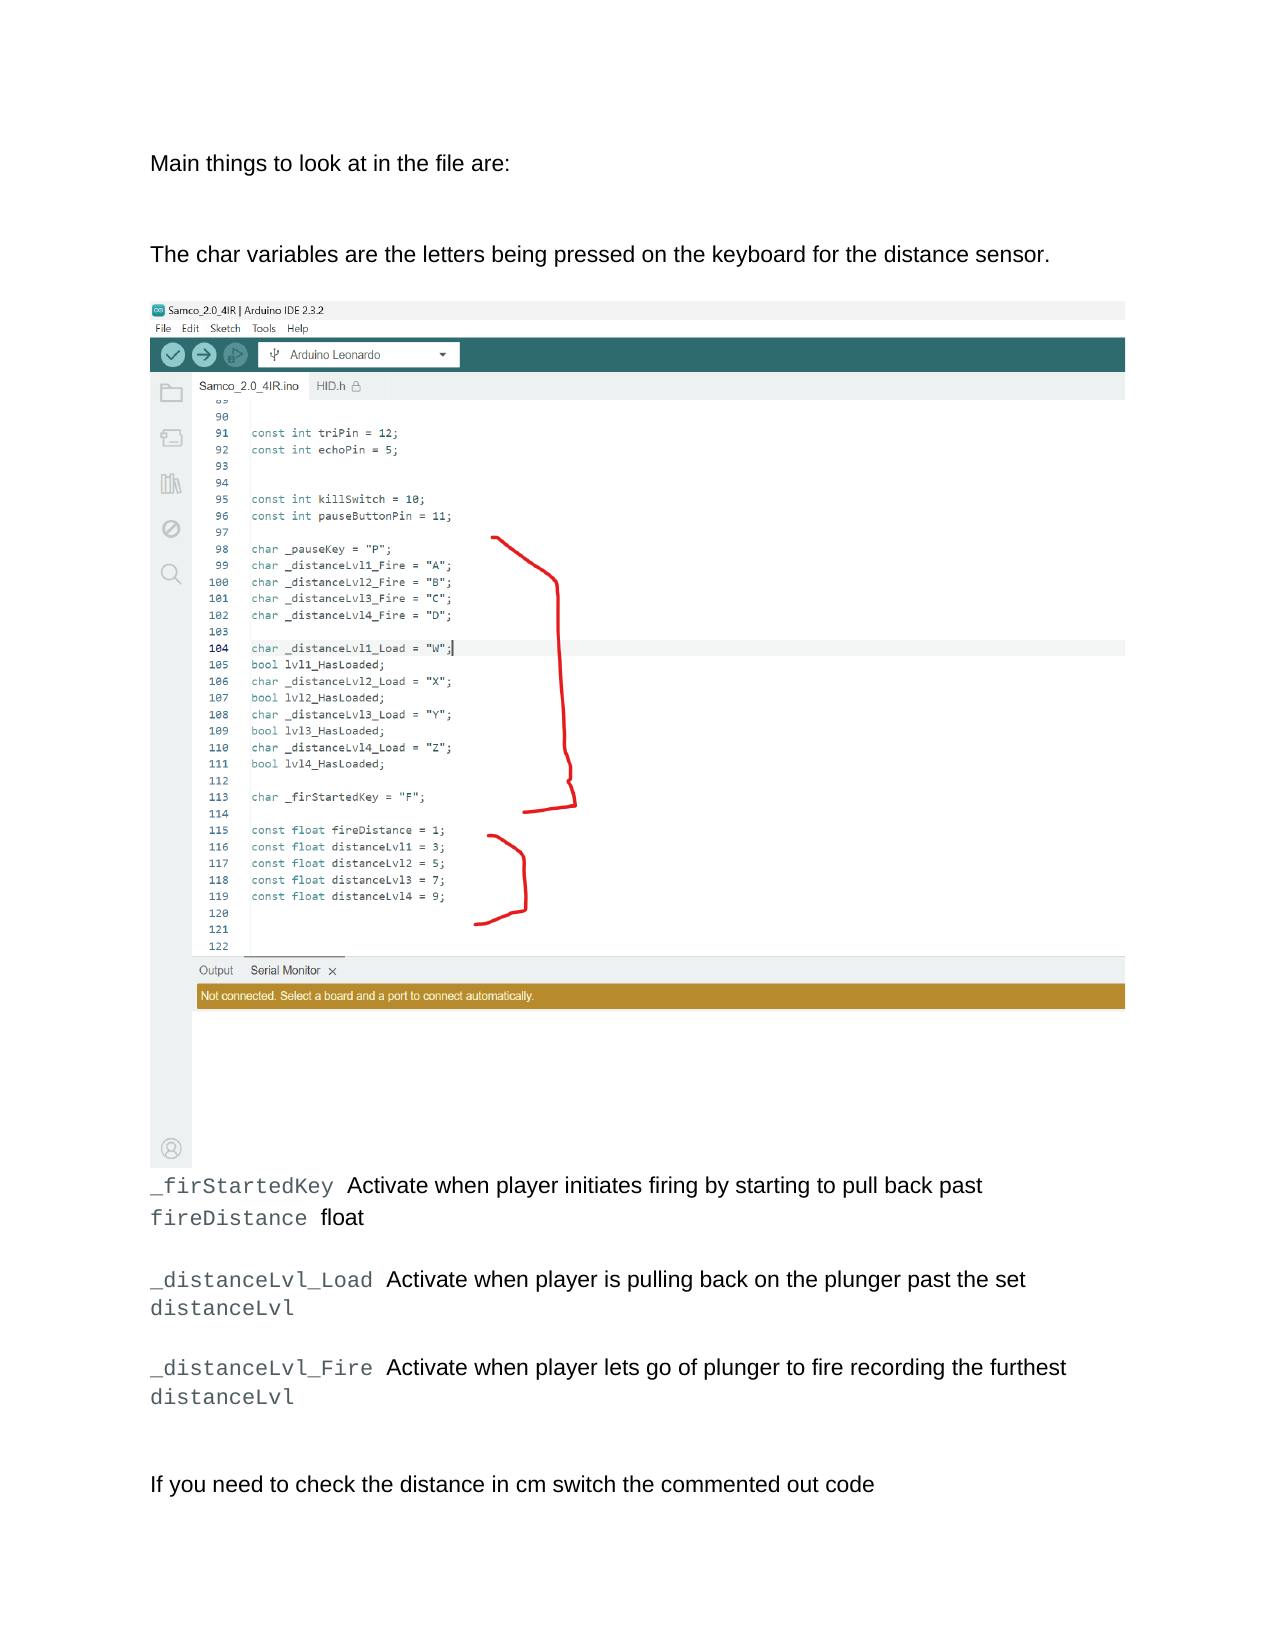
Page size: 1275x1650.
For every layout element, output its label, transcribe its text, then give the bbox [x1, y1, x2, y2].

text _distanceLvl_Fire Activate when player lets go of plunger to fire recording the furthest distanceLvl [150, 1354, 1125, 1411]
text The char variables are the letters being pressed on the keyboard for the distance sensor. [150, 241, 1125, 267]
text If you need to check the distance in cm switch the commented out code [150, 1471, 1125, 1498]
text Main things to look at in the file are: [150, 150, 1125, 176]
picture [150, 301, 1125, 1168]
text _distanceLvl_Load Activate when player is pulling back on the plunger past the set distanceLvl [150, 1266, 1125, 1322]
text _firStartedKey Activate when player initiates firing by starting to pull back past fireDistance float [150, 1172, 1125, 1231]
